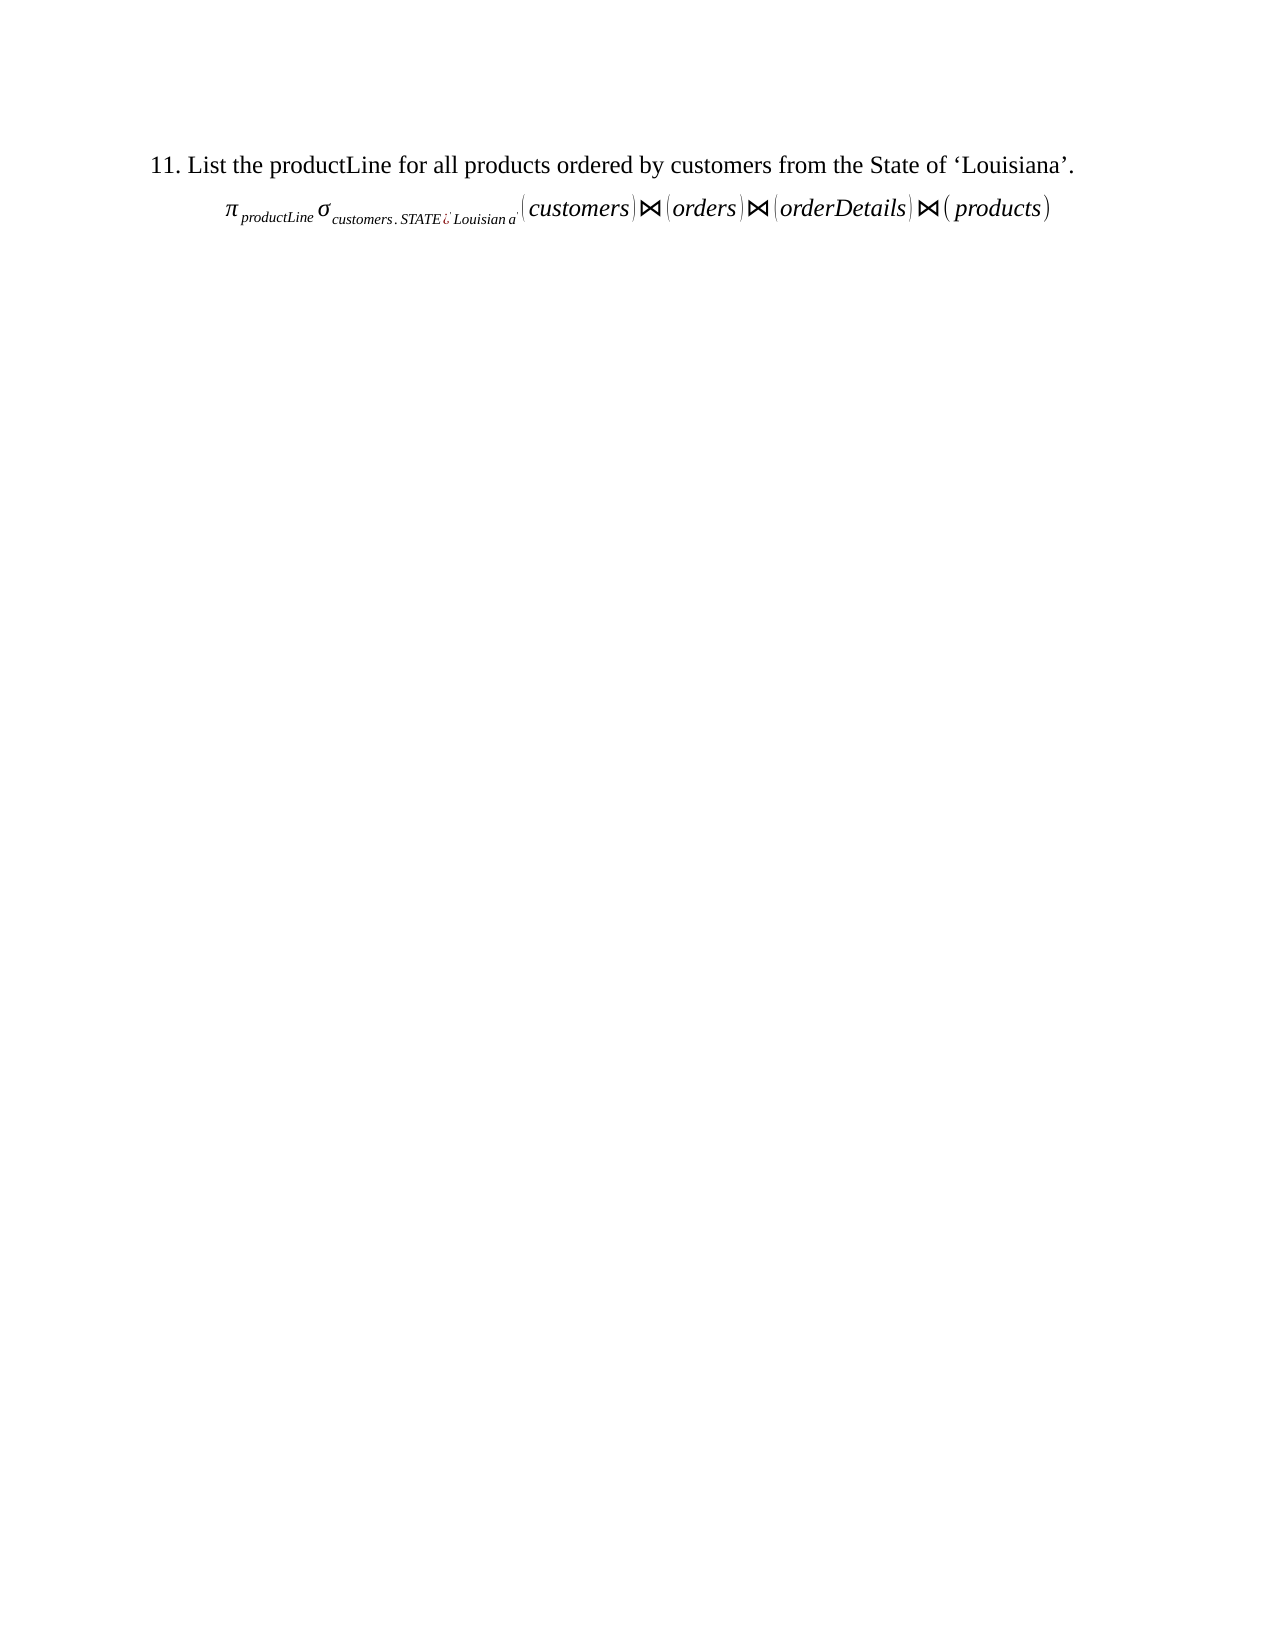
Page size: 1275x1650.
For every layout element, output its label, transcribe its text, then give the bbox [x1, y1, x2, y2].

text 11. List the productLine for all products ordered by customers from the State of ‘Louisiana’. [150, 150, 1125, 179]
